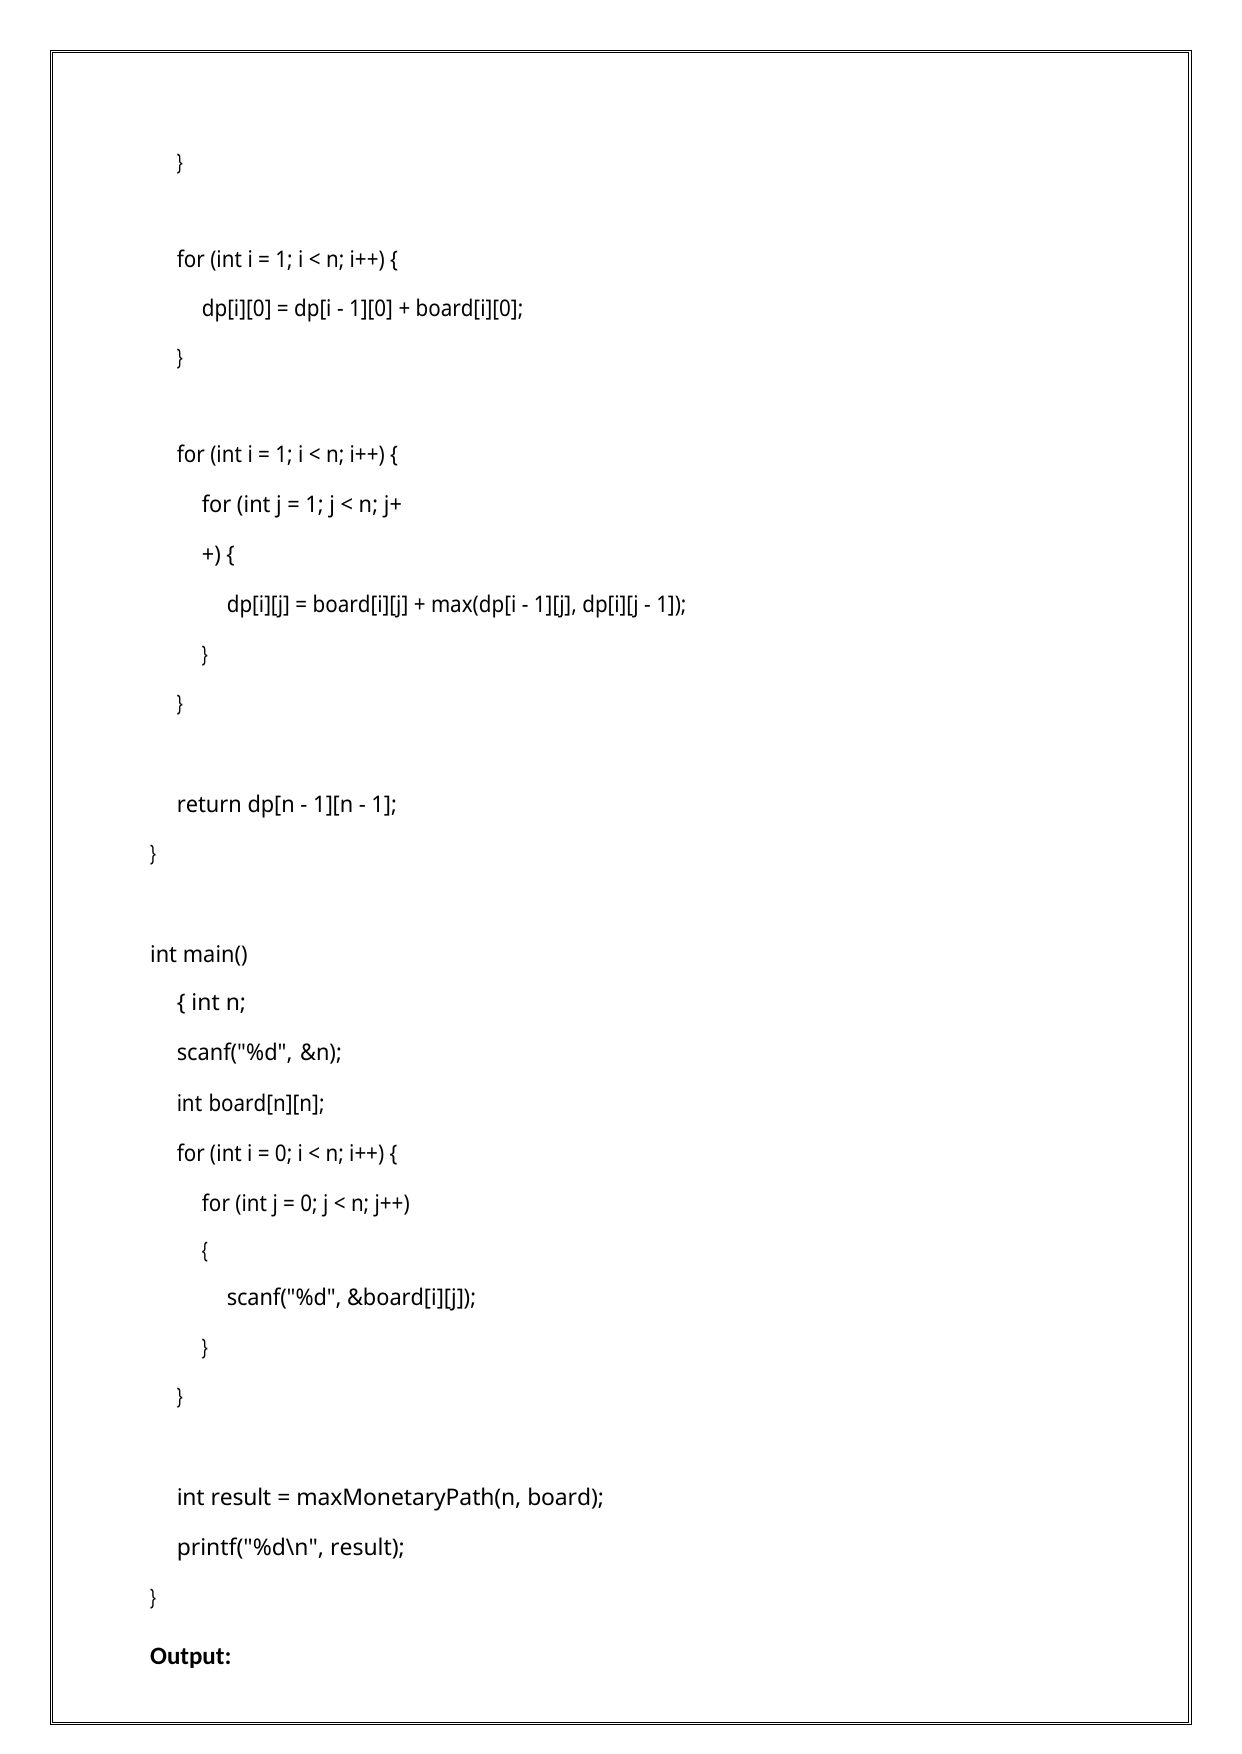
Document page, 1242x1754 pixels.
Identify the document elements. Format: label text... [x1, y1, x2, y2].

text int main() [150, 938, 1148, 969]
text scanf("%d", &board[i][j]); [227, 1281, 1148, 1312]
text } [202, 638, 1148, 669]
text } [150, 837, 1148, 868]
text } [177, 1380, 1148, 1411]
text for (int i = 1; i < n; i++) { [177, 242, 1148, 274]
text } [177, 341, 1148, 372]
text for (int i = 1; i < n; i++) { for (int j = 1; j < n; j++) { [177, 438, 415, 569]
text { int n; scanf("%d", &n); [177, 986, 357, 1067]
text Output: [150, 1640, 1148, 1670]
text } [150, 1581, 1148, 1612]
text } [202, 1330, 1148, 1362]
text for (int i = 0; i < n; i++) { for (int j = 0; j < n; j++) [177, 1136, 426, 1218]
text return dp[n - 1][n - 1]; [177, 787, 1148, 819]
text { [202, 1236, 1148, 1264]
text dp[i][j] = board[i][j] + max(dp[i - 1][j], dp[i][j - 1]); [227, 588, 1148, 619]
text } [177, 687, 1148, 718]
text int result = maxMonetaryPath(n, board); printf("%d\n", result); [177, 1481, 613, 1562]
text } [177, 145, 1148, 177]
text dp[i][0] = dp[i - 1][0] + board[i][0]; [202, 292, 1148, 323]
text int board[n][n]; [177, 1087, 1148, 1119]
